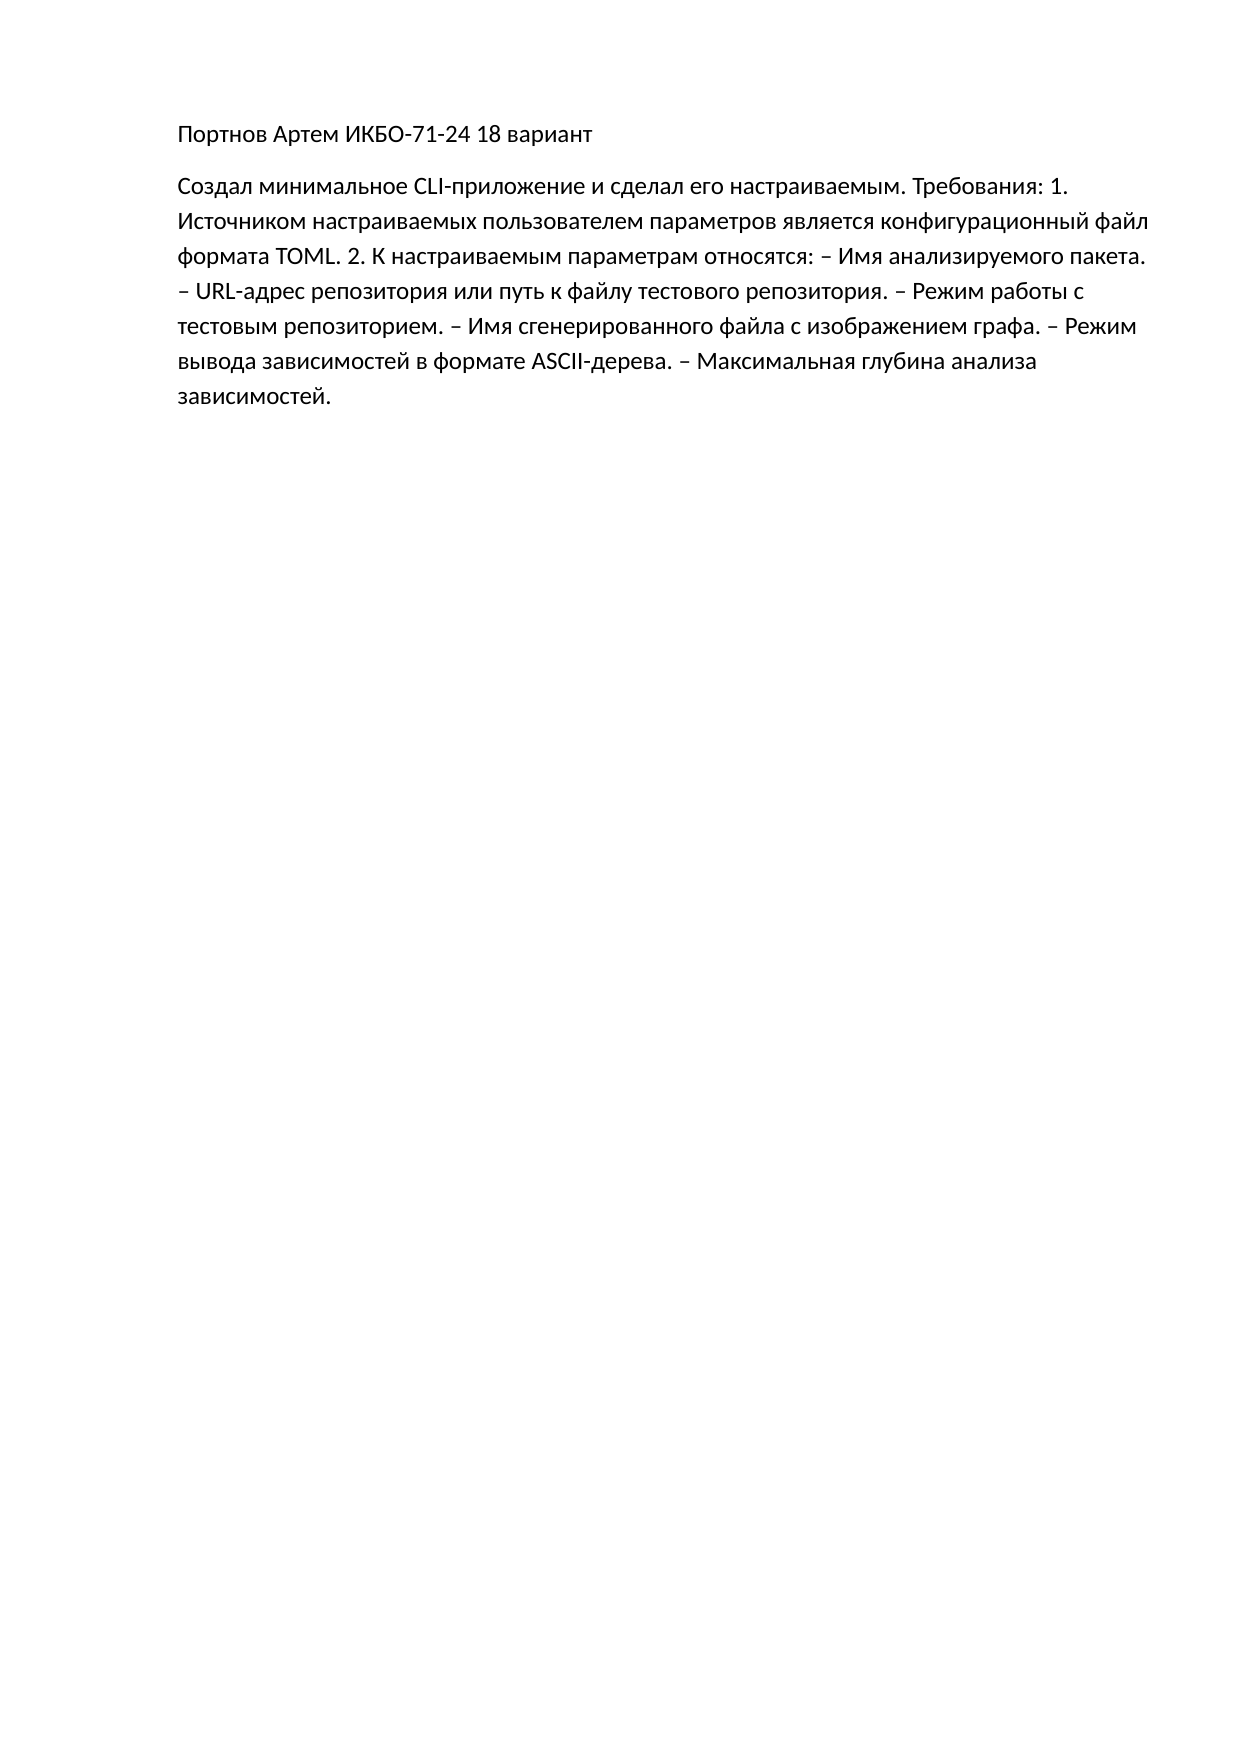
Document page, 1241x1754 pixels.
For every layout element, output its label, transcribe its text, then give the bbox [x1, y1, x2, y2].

text Портнов Артем ИКБО-71-24 18 вариант [177, 118, 1152, 149]
text Создал минимальное CLI-приложение и сделал его настраиваемым. Требования: 1. Источником настраиваемых пользователем параметров является конфигурационный файл формата TOML. 2. К настраиваемым параметрам относятся: – Имя анализируемого пакета. – URL-адрес репозитория или путь к файлу тестового репозитория. – Режим работы с тестовым репозиторием. – Имя сгенерированного файла с изображением графа. – Режим вывода зависимостей в формате ASCII-дерева. – Максимальная глубина анализа зависимостей. [177, 170, 1152, 410]
